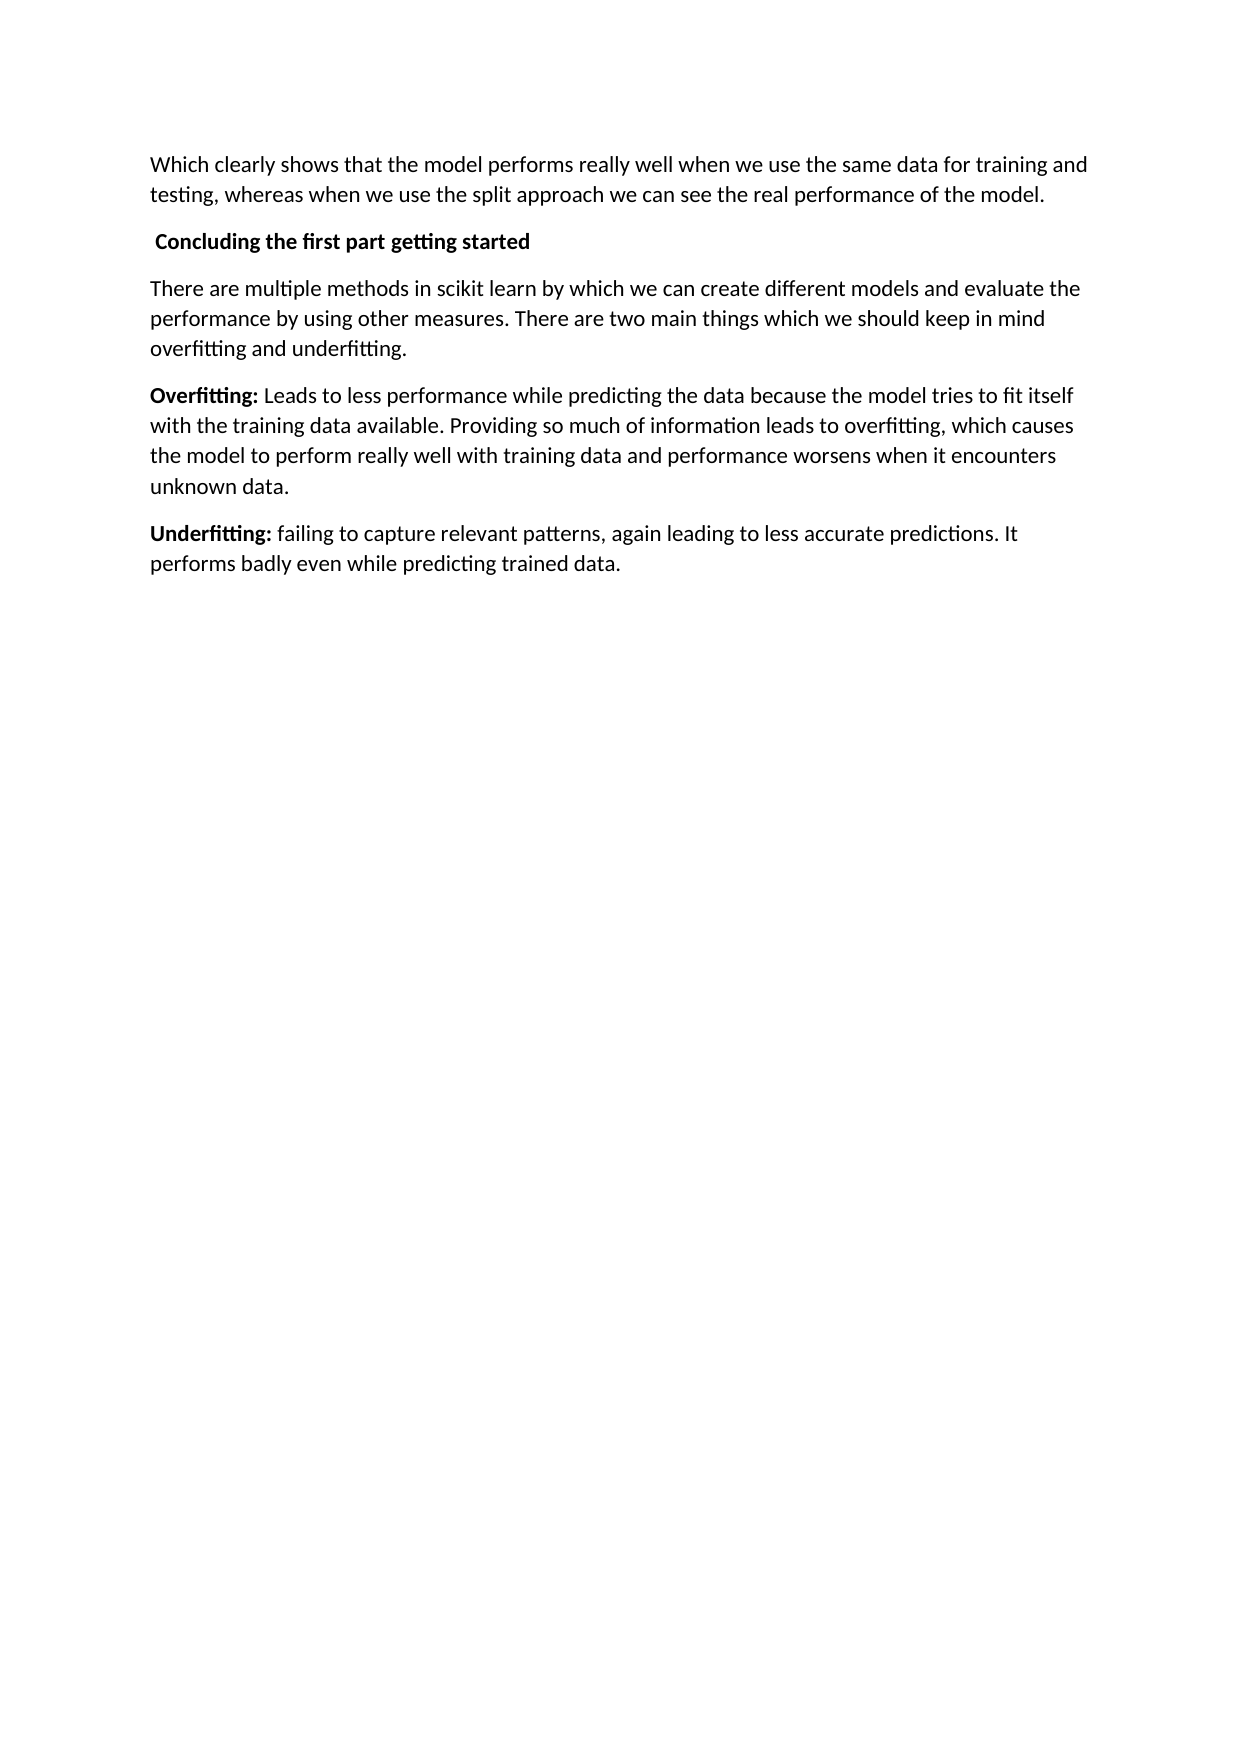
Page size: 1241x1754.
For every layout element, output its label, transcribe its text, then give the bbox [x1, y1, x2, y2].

text Underfitting: failing to capture relevant patterns, again leading to less accurate predictions. It performs badly even while predicting trained data. [150, 519, 1090, 577]
text There are multiple methods in scikit learn by which we can create different models and evaluate the performance by using other measures. There are two main things which we should keep in mind overfitting and underfitting. [150, 274, 1090, 362]
text Overfitting: Leads to less performance while predicting the data because the model tries to fit itself with the training data available. Providing so much of information leads to overfitting, which causes the model to perform really well with training data and performance worsens when it encounters unknown data. [150, 381, 1090, 500]
text Concluding the first part getting started [150, 227, 1090, 255]
text Which clearly shows that the model performs really well when we use the same data for training and testing, whereas when we use the split approach we can see the real performance of the model. [150, 150, 1090, 208]
